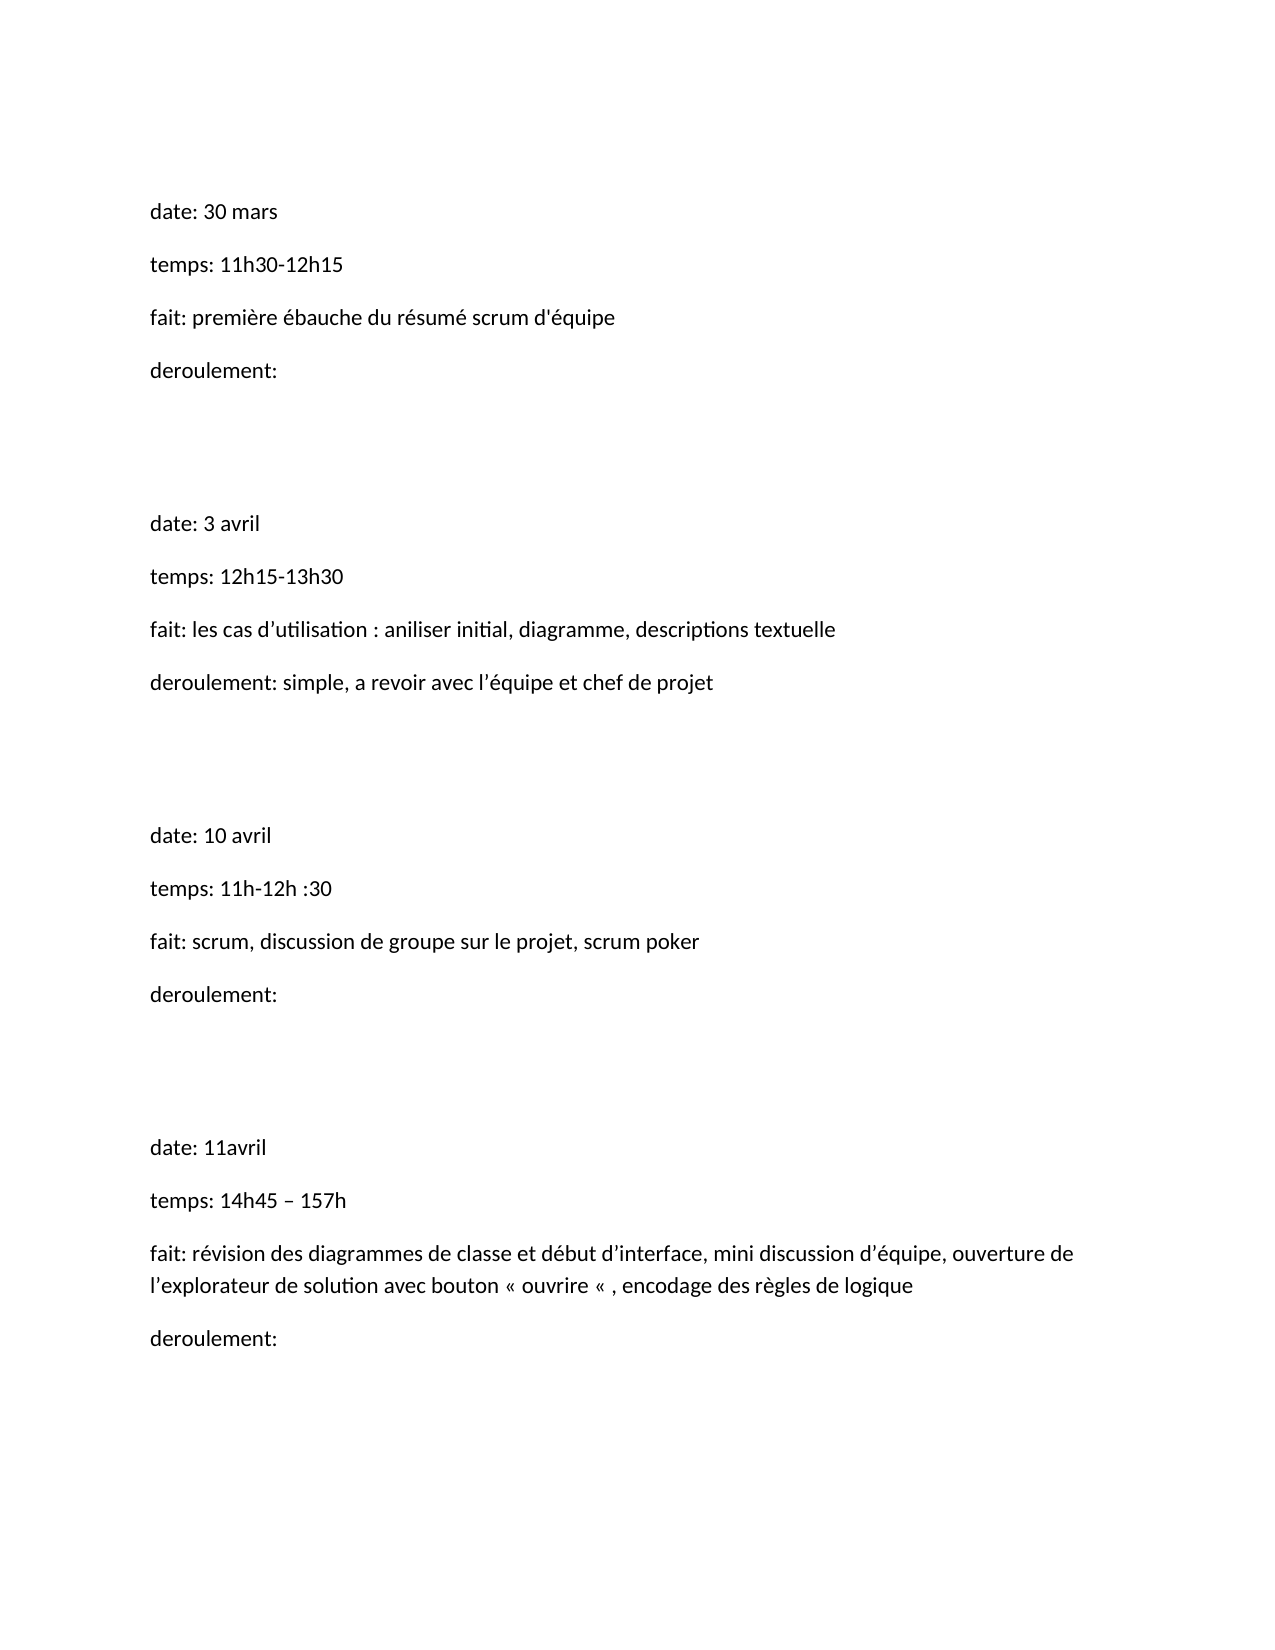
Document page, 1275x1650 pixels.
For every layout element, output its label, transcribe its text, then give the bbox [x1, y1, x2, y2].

text date: 3 avril [150, 509, 1125, 537]
text fait: révision des diagrammes de classe et début d’interface, mini discussion d’équipe, ouverture de l’explorateur de solution avec bouton « ouvrire « , encodage des règles de logique [150, 1239, 1125, 1299]
text deroulement: [150, 1324, 1125, 1352]
text deroulement: [150, 980, 1125, 1008]
text temps: 12h15-13h30 [150, 562, 1125, 590]
text fait: les cas d’utilisation : aniliser initial, diagramme, descriptions textuelle [150, 615, 1125, 643]
text date: 11avril [150, 1133, 1125, 1161]
text fait: première ébauche du résumé scrum d'équipe [150, 303, 1125, 331]
text date: 30 mars [150, 197, 1125, 225]
text deroulement: [150, 356, 1125, 384]
text date: 10 avril [150, 821, 1125, 849]
text fait: scrum, discussion de groupe sur le projet, scrum poker [150, 927, 1125, 955]
text temps: 11h30-12h15 [150, 250, 1125, 278]
text temps: 11h-12h :30 [150, 874, 1125, 902]
text deroulement: simple, a revoir avec l’équipe et chef de projet [150, 668, 1125, 696]
text temps: 14h45 – 157h [150, 1186, 1125, 1214]
